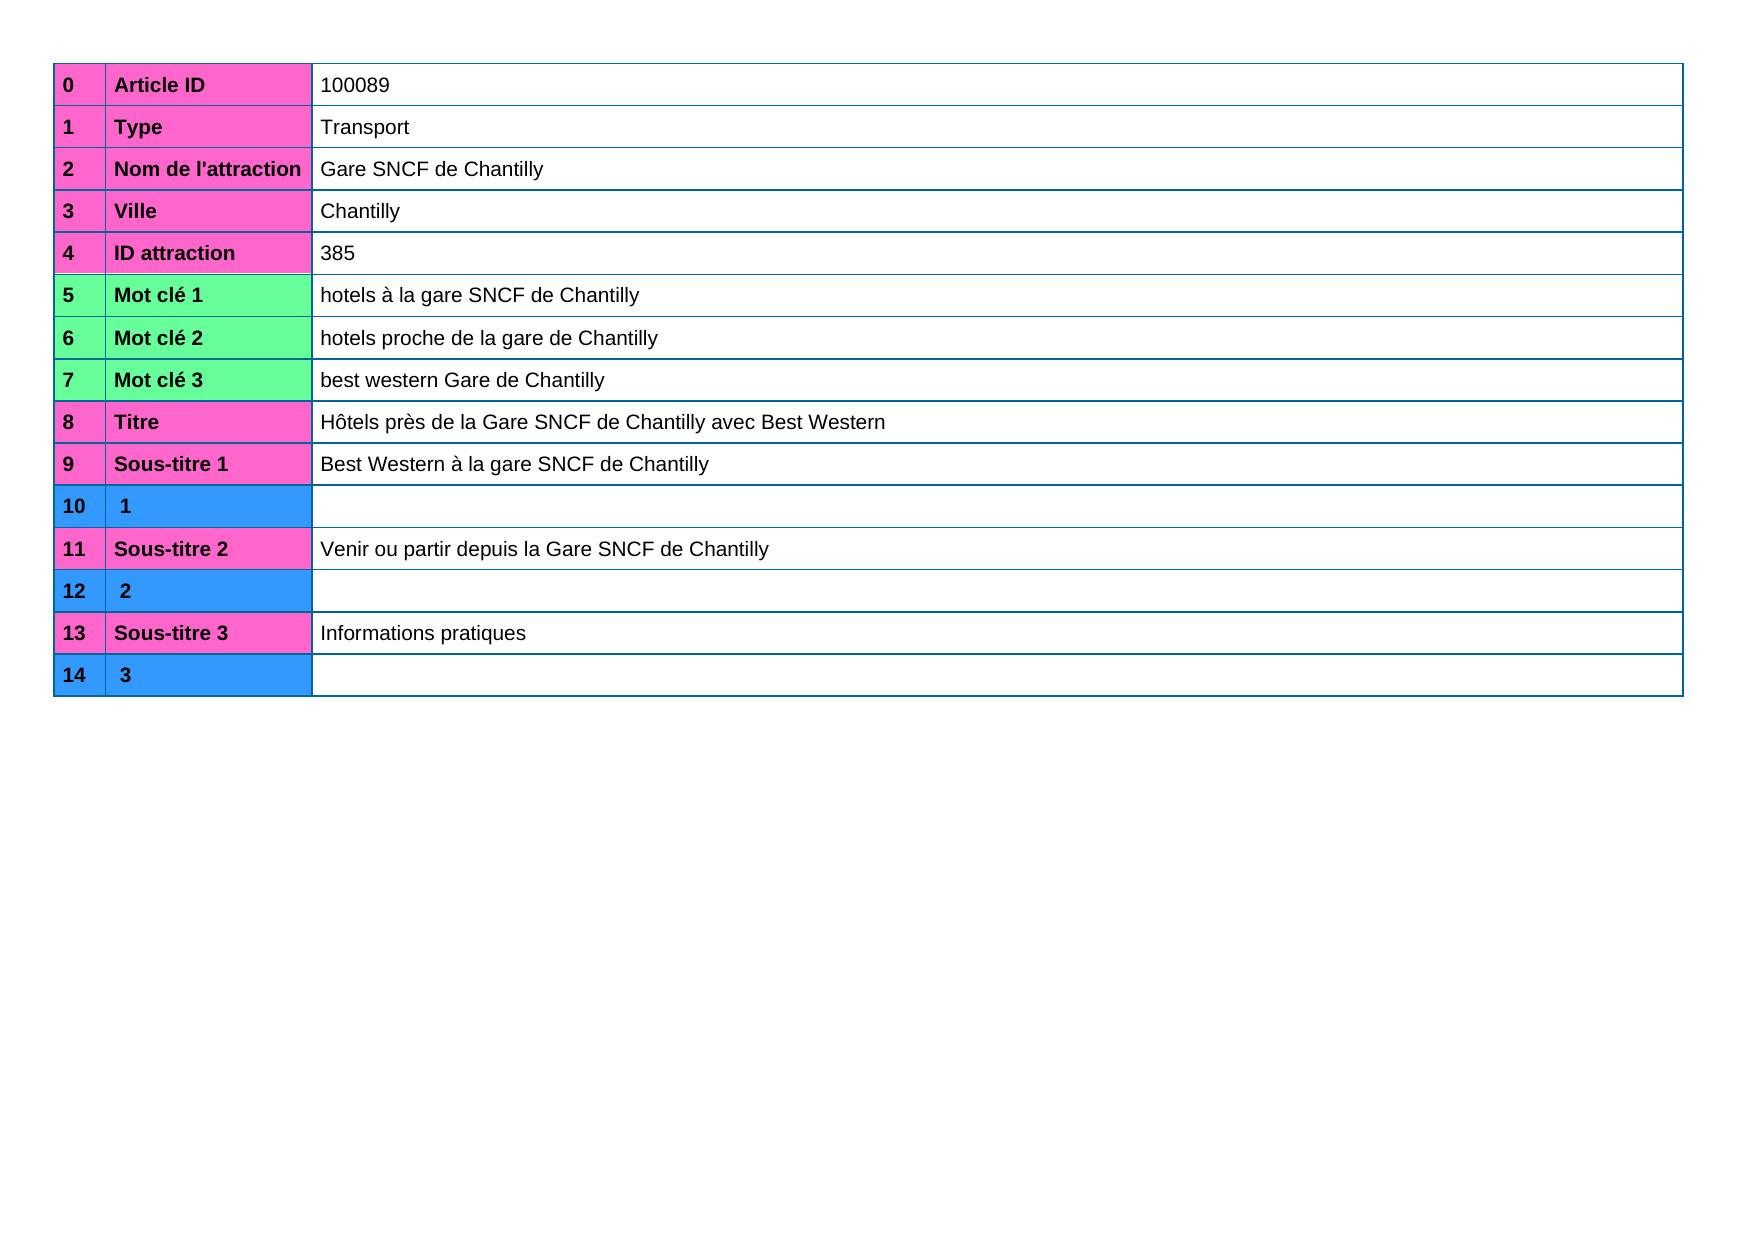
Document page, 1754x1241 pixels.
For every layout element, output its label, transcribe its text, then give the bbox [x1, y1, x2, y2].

table_cell Transport [313, 106, 1682, 147]
table_cell 3 [106, 655, 311, 695]
table_cell 3 [55, 191, 105, 231]
table_cell Ville [106, 191, 311, 231]
table_cell Venir ou partir depuis la Gare SNCF de Chantilly [313, 528, 1682, 569]
table_cell Hôtels près de la Gare SNCF de Chantilly avec Best Western [313, 402, 1682, 442]
table_cell 10 [55, 486, 105, 527]
table_cell ID attraction [106, 233, 311, 273]
table_cell 2 [55, 148, 105, 189]
table_cell Gare SNCF de Chantilly [313, 148, 1682, 189]
table_cell hotels proche de la gare de Chantilly [313, 317, 1682, 358]
table_cell 7 [55, 360, 105, 400]
table_cell 13 [55, 613, 105, 653]
table_cell Best Western à la gare SNCF de Chantilly [313, 444, 1682, 484]
table_cell 385 [313, 233, 1682, 273]
table_cell Type [106, 106, 311, 147]
table_cell 4 [55, 233, 105, 273]
table_cell [313, 655, 1682, 695]
table_cell [313, 570, 1682, 611]
table_cell Sous-titre 2 [106, 528, 311, 569]
table_cell Informations pratiques [313, 613, 1682, 653]
table_cell Sous-titre 1 [106, 444, 311, 484]
table_cell Mot clé 2 [106, 317, 311, 358]
table_cell Mot clé 1 [106, 275, 311, 316]
table_cell 2 [106, 570, 311, 611]
table_cell 12 [55, 570, 105, 611]
table_cell Mot clé 3 [106, 360, 311, 400]
table_cell best western Gare de Chantilly [313, 360, 1682, 400]
table_cell [313, 486, 1682, 527]
table_cell 9 [55, 444, 105, 484]
table_cell 8 [55, 402, 105, 442]
table_cell 14 [55, 655, 105, 695]
table_cell Nom de l'attraction [106, 148, 311, 189]
table_cell Chantilly [313, 191, 1682, 231]
table_cell 1 [55, 106, 105, 147]
table_header 100089 [313, 64, 1682, 105]
table_cell Sous-titre 3 [106, 613, 311, 653]
table_cell 5 [55, 275, 105, 316]
table_header 0 [55, 64, 105, 105]
table_cell Titre [106, 402, 311, 442]
table_cell 1 [106, 486, 311, 527]
table_cell hotels à la gare SNCF de Chantilly [313, 275, 1682, 316]
table_cell 11 [55, 528, 105, 569]
table_cell 6 [55, 317, 105, 358]
table_header Article ID [106, 64, 311, 105]
